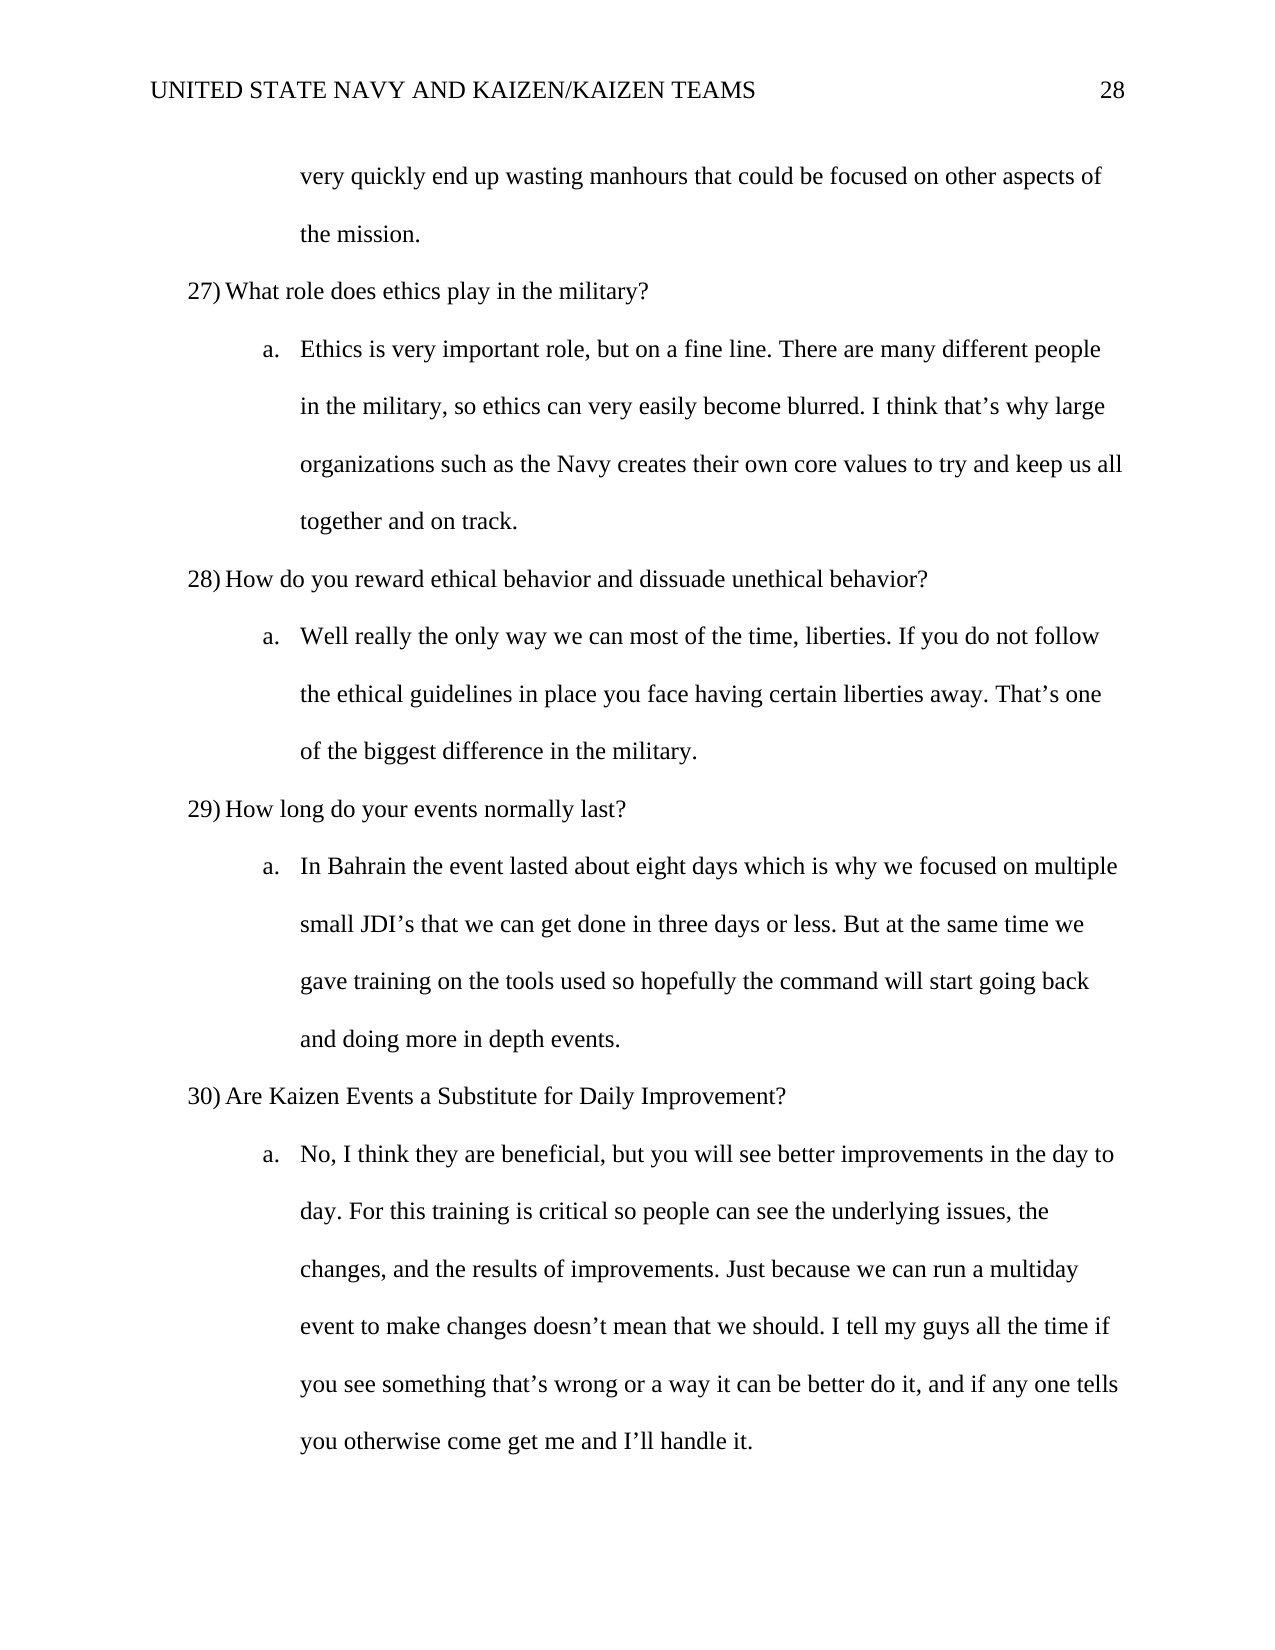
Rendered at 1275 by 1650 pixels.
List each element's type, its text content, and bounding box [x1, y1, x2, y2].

list What role does ethics play in the military? [187, 276, 1125, 305]
list In Bahrain the event lasted about eight days which is why we focused on multiple small JDI’s that we can get done in three days or less. But at the same time we gave training on the tools used so hopefully the command will start going back and doing more in depth events. [262, 851, 1125, 1052]
list Are Kaizen Events a Substitute for Daily Improvement? [187, 1081, 1125, 1110]
list How do you reward ethical behavior and dissuade unethical behavior? [187, 564, 1125, 592]
list How long do your events normally last? [187, 794, 1125, 822]
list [262, 161, 1125, 247]
list Well really the only way we can most of the time, liberties. If you do not follow the ethical guidelines in place you face having certain liberties away. That’s one of the biggest difference in the military. [262, 621, 1125, 765]
list No, I think they are beneficial, but you will see better improvements in the day to day. For this training is critical so people can see the underlying issues, the changes, and the results of improvements. Just because we can run a multiday event to make changes doesn’t mean that we should. I tell my guys all the time if you see something that’s wrong or a way it can be better do it, and if any one tells you otherwise come get me and I’ll handle it. [262, 1139, 1125, 1455]
list Ethics is very important role, but on a fine line. There are many different people in the military, so ethics can very easily become blurred. I think that’s why large organizations such as the Navy creates their own core values to try and keep us all together and on track. [262, 334, 1125, 535]
